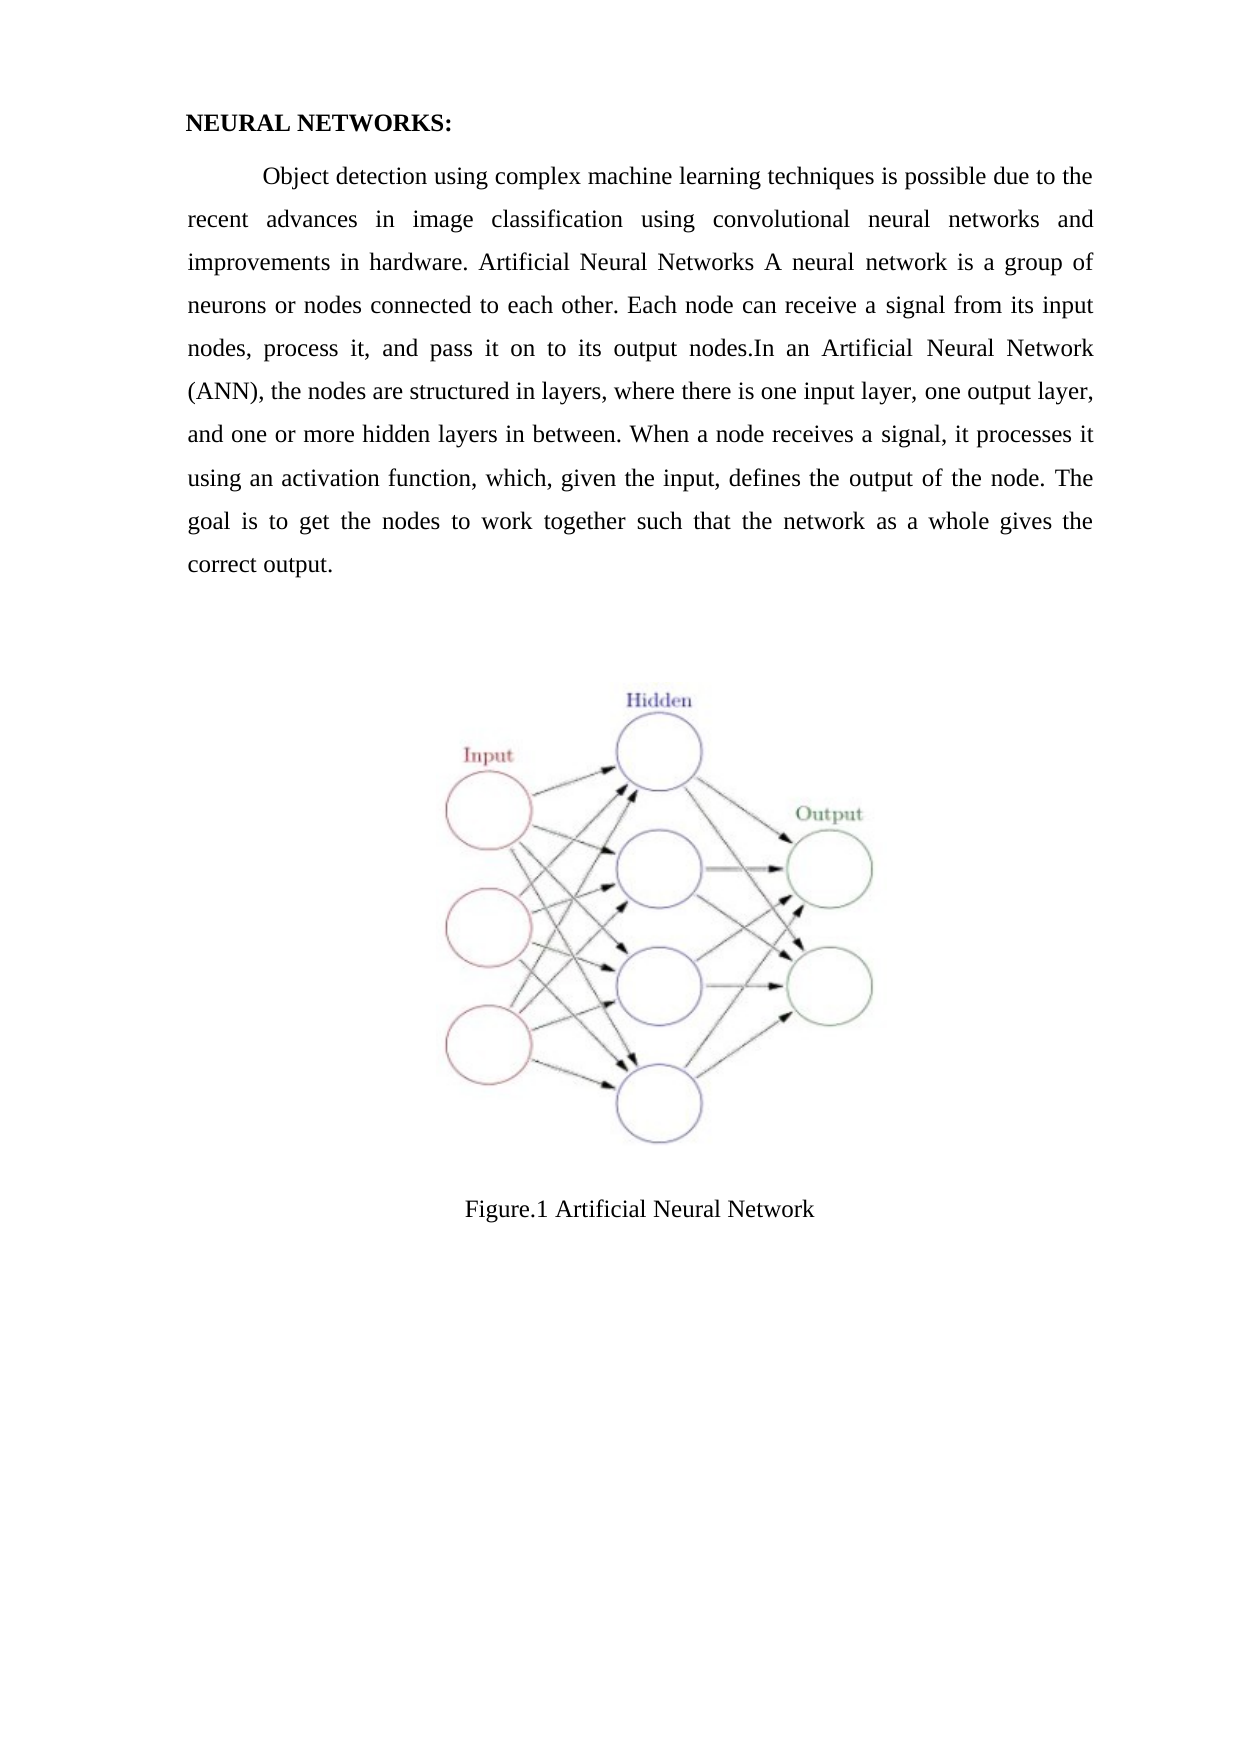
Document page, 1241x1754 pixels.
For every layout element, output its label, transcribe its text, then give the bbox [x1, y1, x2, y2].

text NEURAL NETWORKS: [73, 108, 1094, 137]
text Figure.1 Artificial Neural Network [198, 1194, 1081, 1223]
text Object detection using complex machine learning techniques is possible due to the recent advances in image classification using convolutional neural networks and improvements in hardware. Artificial Neural Networks A neural network is a group of neurons or nodes connected to each other. Each node can receive a signal from its input nodes, process it, and pass it on to its output nodes.In an Artificial Neural Network (ANN), the nodes are structured in layers, where there is one input layer, one output layer, and one or more hidden layers in between. When a node receives a signal, it processes it using an activation function, which, given the input, defines the output of the node. The goal is to get the nodes to work together such that the network as a whole gives the correct output. [187, 161, 1094, 578]
picture [435, 682, 887, 1146]
